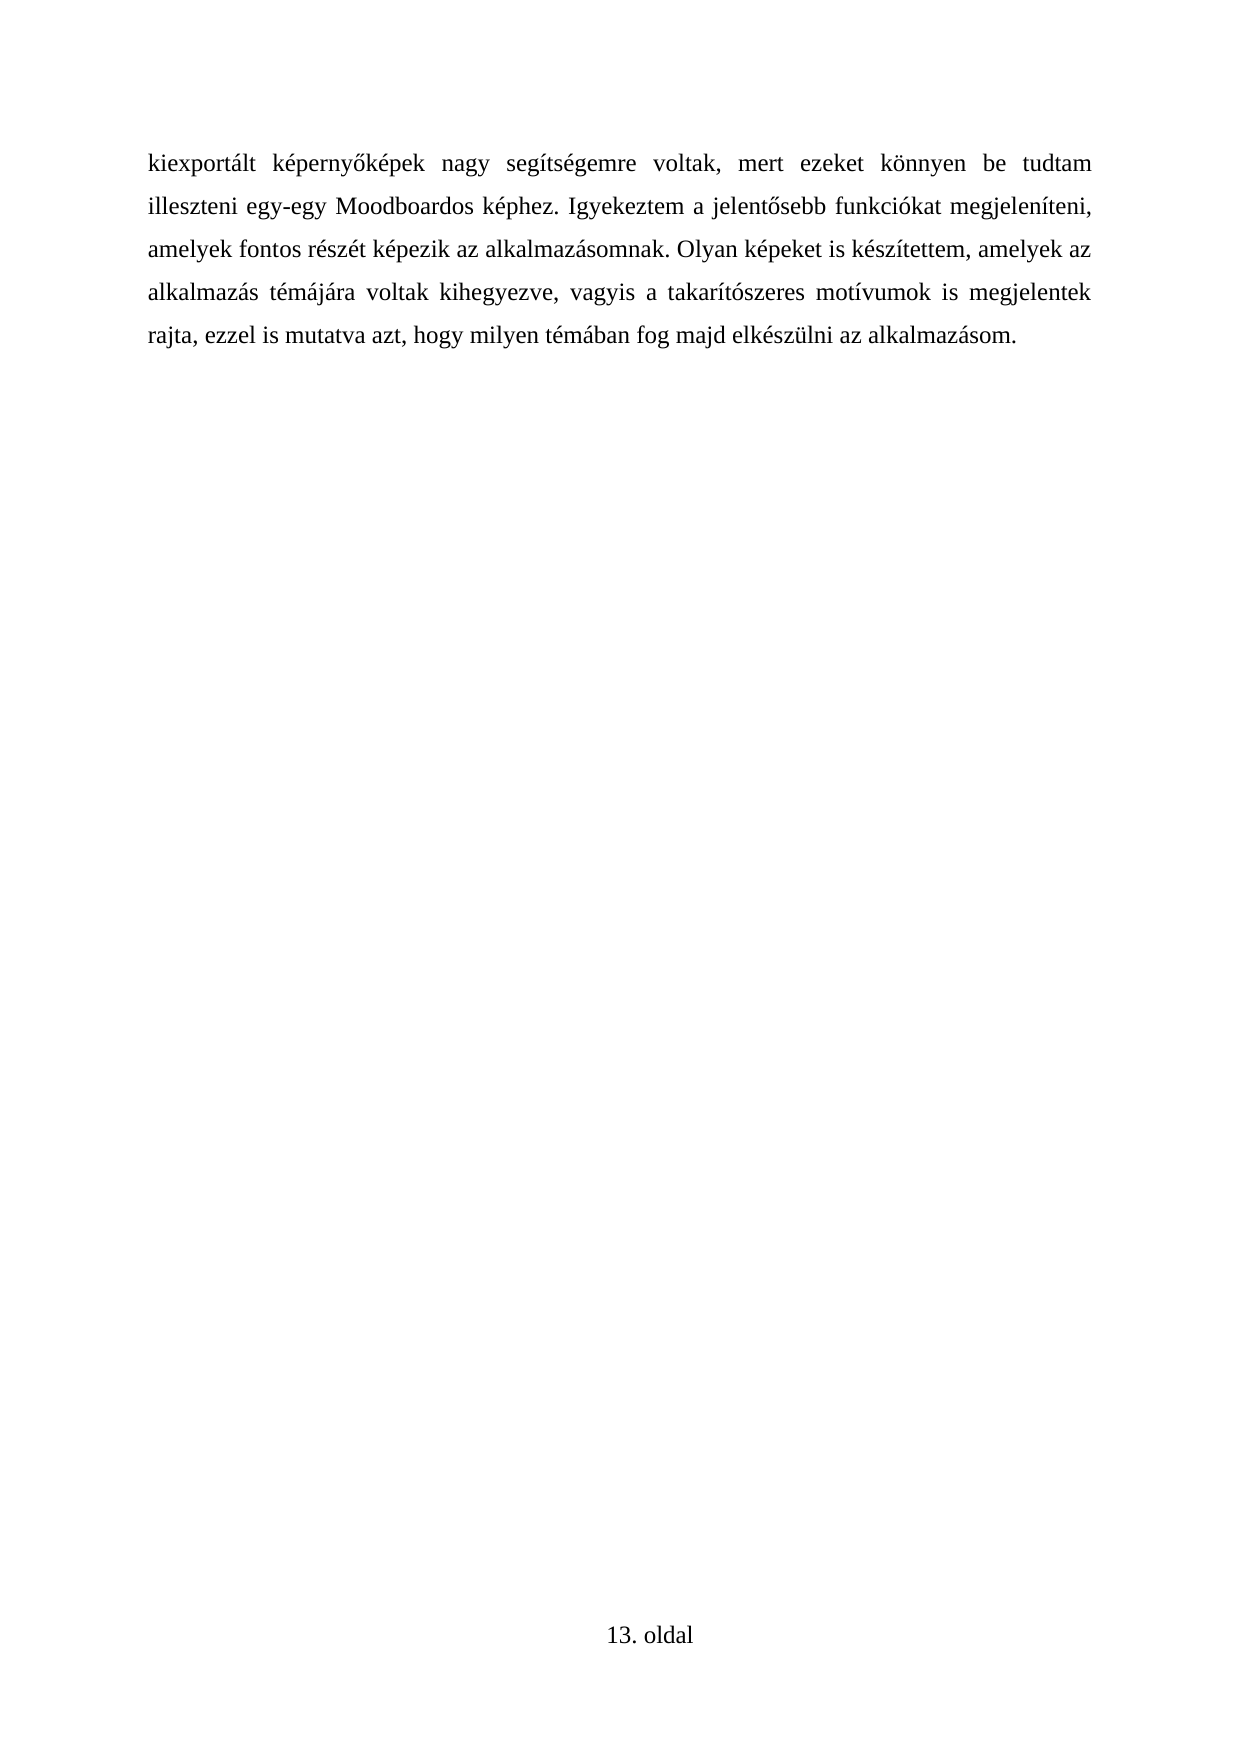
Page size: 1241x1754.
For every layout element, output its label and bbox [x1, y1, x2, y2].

text [148, 148, 1092, 349]
